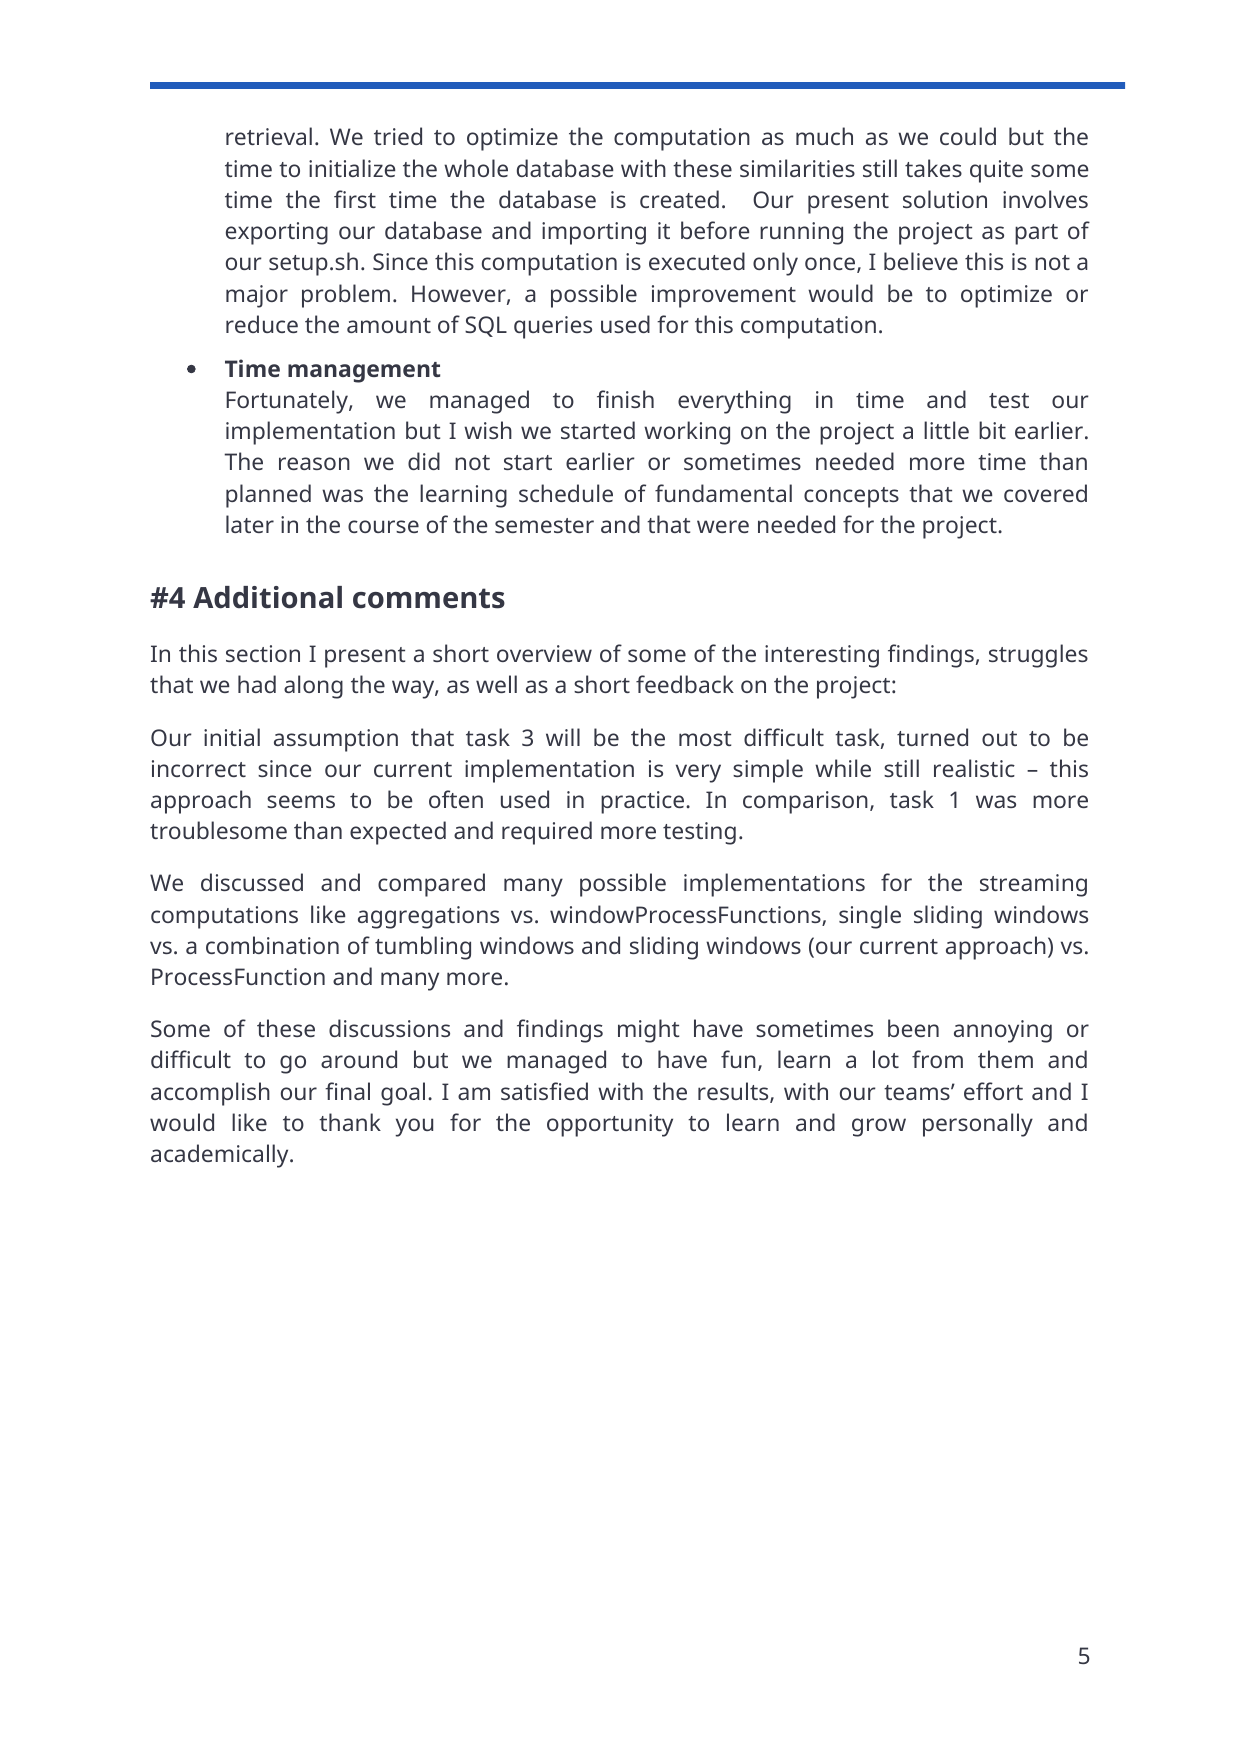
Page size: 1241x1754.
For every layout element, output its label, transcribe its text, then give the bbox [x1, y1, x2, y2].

text In this section I present a short overview of some of the interesting findings, struggles that we had along the way, as well as a short feedback on the project: [150, 638, 1090, 701]
text Our initial assumption that task 3 will be the most difficult task, turned out to be incorrect since our current implementation is very simple while still realistic – this approach seems to be often used in practice. In comparison, task 1 was more troublesome than expected and required more testing. [150, 721, 1090, 846]
subtitle #4 Additional comments [150, 578, 1090, 617]
text We discussed and compared many possible implementations for the streaming computations like aggregations vs. windowProcessFunctions, single sliding windows vs. a combination of tumbling windows and sliding windows (our current approach) vs. ProcessFunction and many more. [150, 867, 1090, 992]
list Time management Fortunately, we managed to finish everything in time and test our implementation but I wish we started working on the project a little bit earlier. The reason we did not start earlier or sometimes needed more time than planned was the learning schedule of fundamental concepts that we covered later in the course of the semester and that were needed for the project. [187, 353, 1090, 540]
picture [150, 82, 1125, 89]
text Some of these discussions and findings might have sometimes been annoying or difficult to go around but we managed to have fun, learn a lot from them and accomplish our final goal. I am satisfied with the results, with our teams’ effort and I would like to thank you for the opportunity to learn and grow personally and academically. [150, 1013, 1090, 1169]
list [187, 121, 1090, 340]
